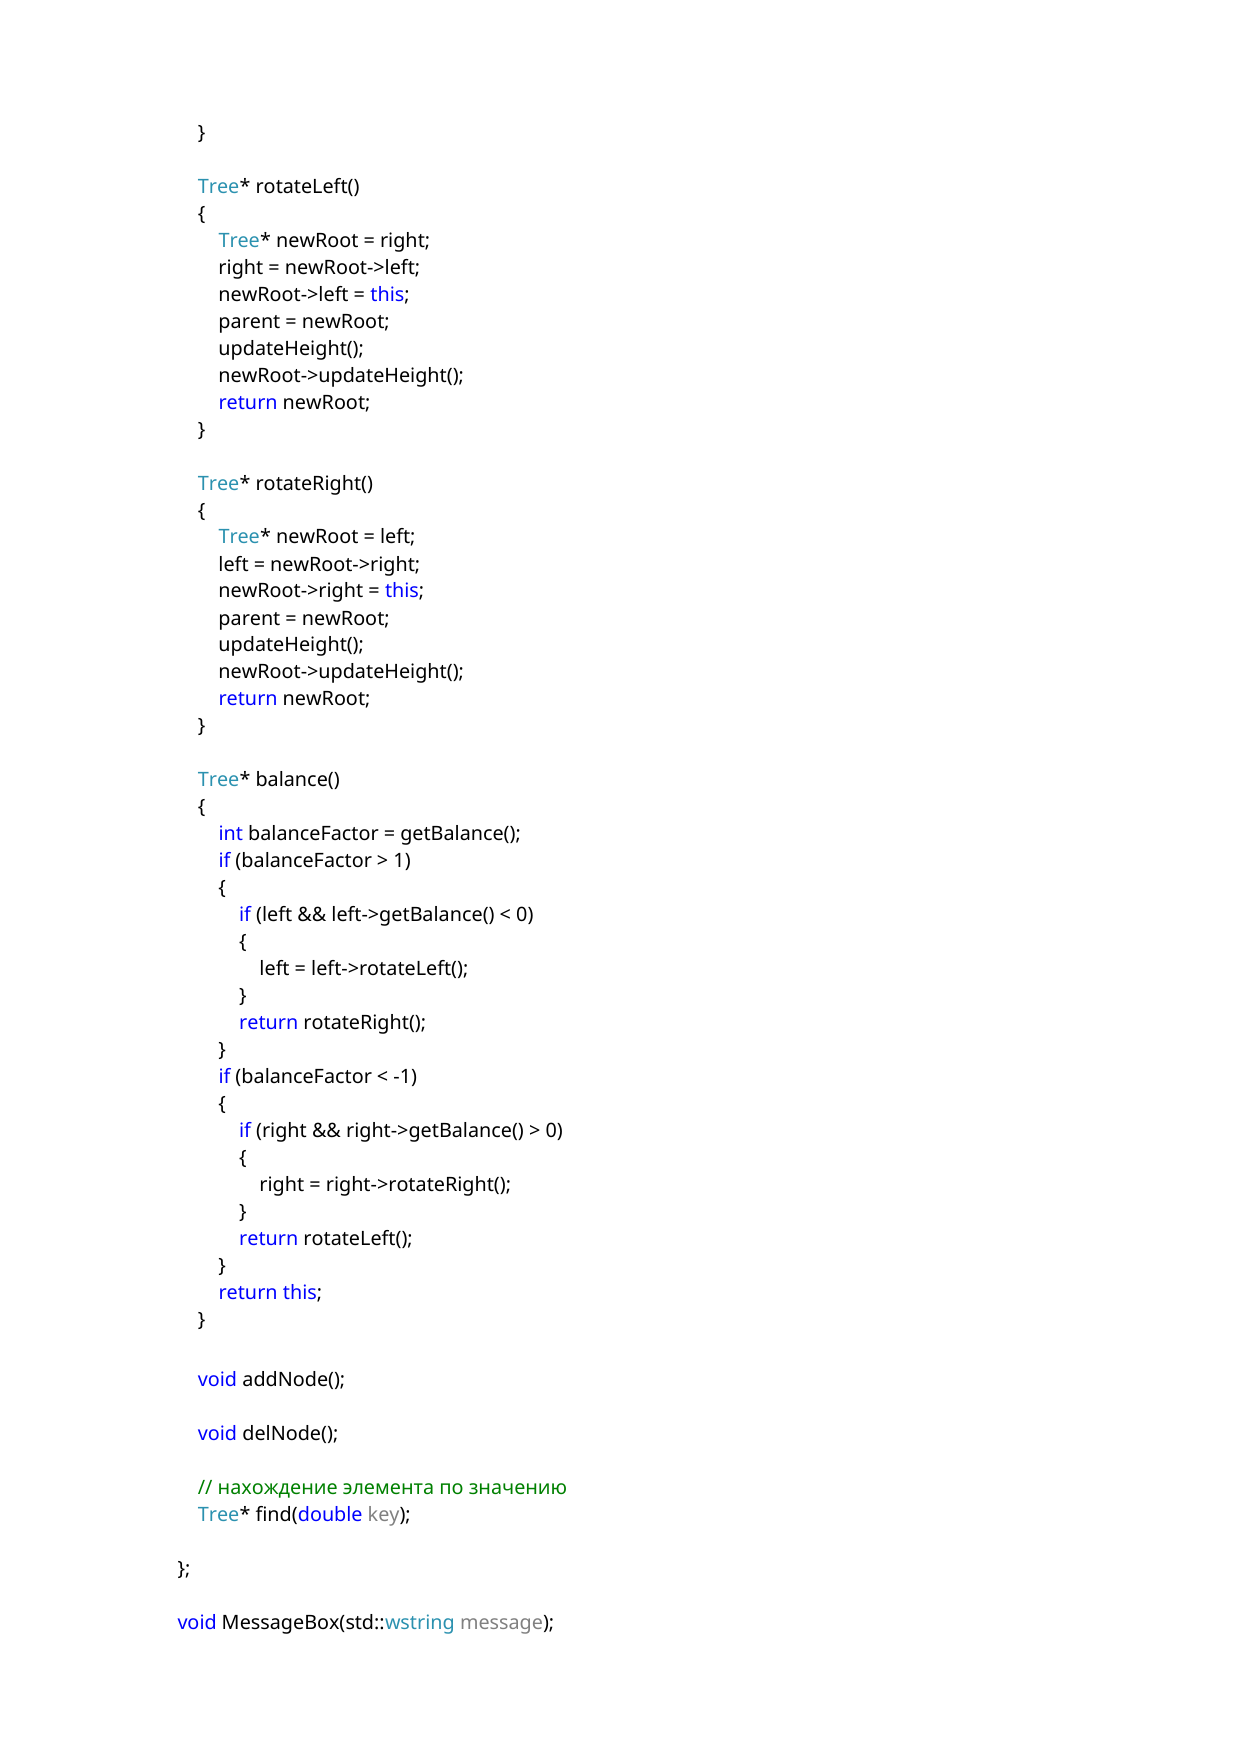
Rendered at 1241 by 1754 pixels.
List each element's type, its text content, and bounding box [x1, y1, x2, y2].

text Tree* newRoot = left; [177, 523, 1152, 550]
text return this; [177, 1278, 1152, 1305]
text int balanceFactor = getBalance(); [177, 819, 1152, 847]
text { [177, 1089, 1152, 1116]
text parent = newRoot; [177, 307, 1152, 334]
text } [177, 1251, 1152, 1278]
text Tree* newRoot = right; [177, 226, 1152, 253]
text } [177, 981, 1152, 1008]
text { [177, 793, 1152, 819]
text if (left && left->getBalance() < 0) [177, 901, 1152, 927]
text if (balanceFactor > 1) [177, 847, 1152, 873]
text { [177, 873, 1152, 901]
text } [177, 712, 1152, 739]
text if (right && right->getBalance() > 0) [177, 1116, 1152, 1143]
text left = newRoot->right; [177, 550, 1152, 577]
text newRoot->right = this; [177, 577, 1152, 604]
text { [177, 496, 1152, 523]
text return newRoot; [177, 388, 1152, 415]
text return rotateRight(); [177, 1008, 1152, 1035]
text left = left->rotateLeft(); [177, 954, 1152, 981]
text newRoot->updateHeight(); [177, 361, 1152, 388]
text Tree* find(double key); [177, 1501, 1152, 1528]
text } [177, 1035, 1152, 1062]
text newRoot->left = this; [177, 280, 1152, 307]
text updateHeight(); [177, 631, 1152, 658]
text if (balanceFactor < -1) [177, 1062, 1152, 1089]
text }; [177, 1554, 1152, 1582]
text Tree* rotateRight() [177, 469, 1152, 496]
text void addNode(); [177, 1366, 1152, 1393]
text Tree* rotateLeft() [177, 172, 1152, 199]
text void delNode(); [177, 1420, 1152, 1447]
text right = right->rotateRight(); [177, 1170, 1152, 1197]
text right = newRoot->left; [177, 253, 1152, 280]
text updateHeight(); [177, 334, 1152, 361]
text } [177, 118, 1152, 145]
text { [177, 927, 1152, 954]
text // нахождение элемента по значению [177, 1474, 1152, 1501]
text } [177, 415, 1152, 442]
text parent = newRoot; [177, 604, 1152, 631]
text Tree* balance() [177, 766, 1152, 793]
text } [177, 1197, 1152, 1224]
text { [177, 1143, 1152, 1170]
text void MessageBox(std::wstring message); [177, 1608, 1152, 1636]
text return newRoot; [177, 685, 1152, 712]
text newRoot->updateHeight(); [177, 658, 1152, 685]
text { [177, 199, 1152, 226]
text return rotateLeft(); [177, 1224, 1152, 1251]
text } [177, 1305, 1152, 1332]
